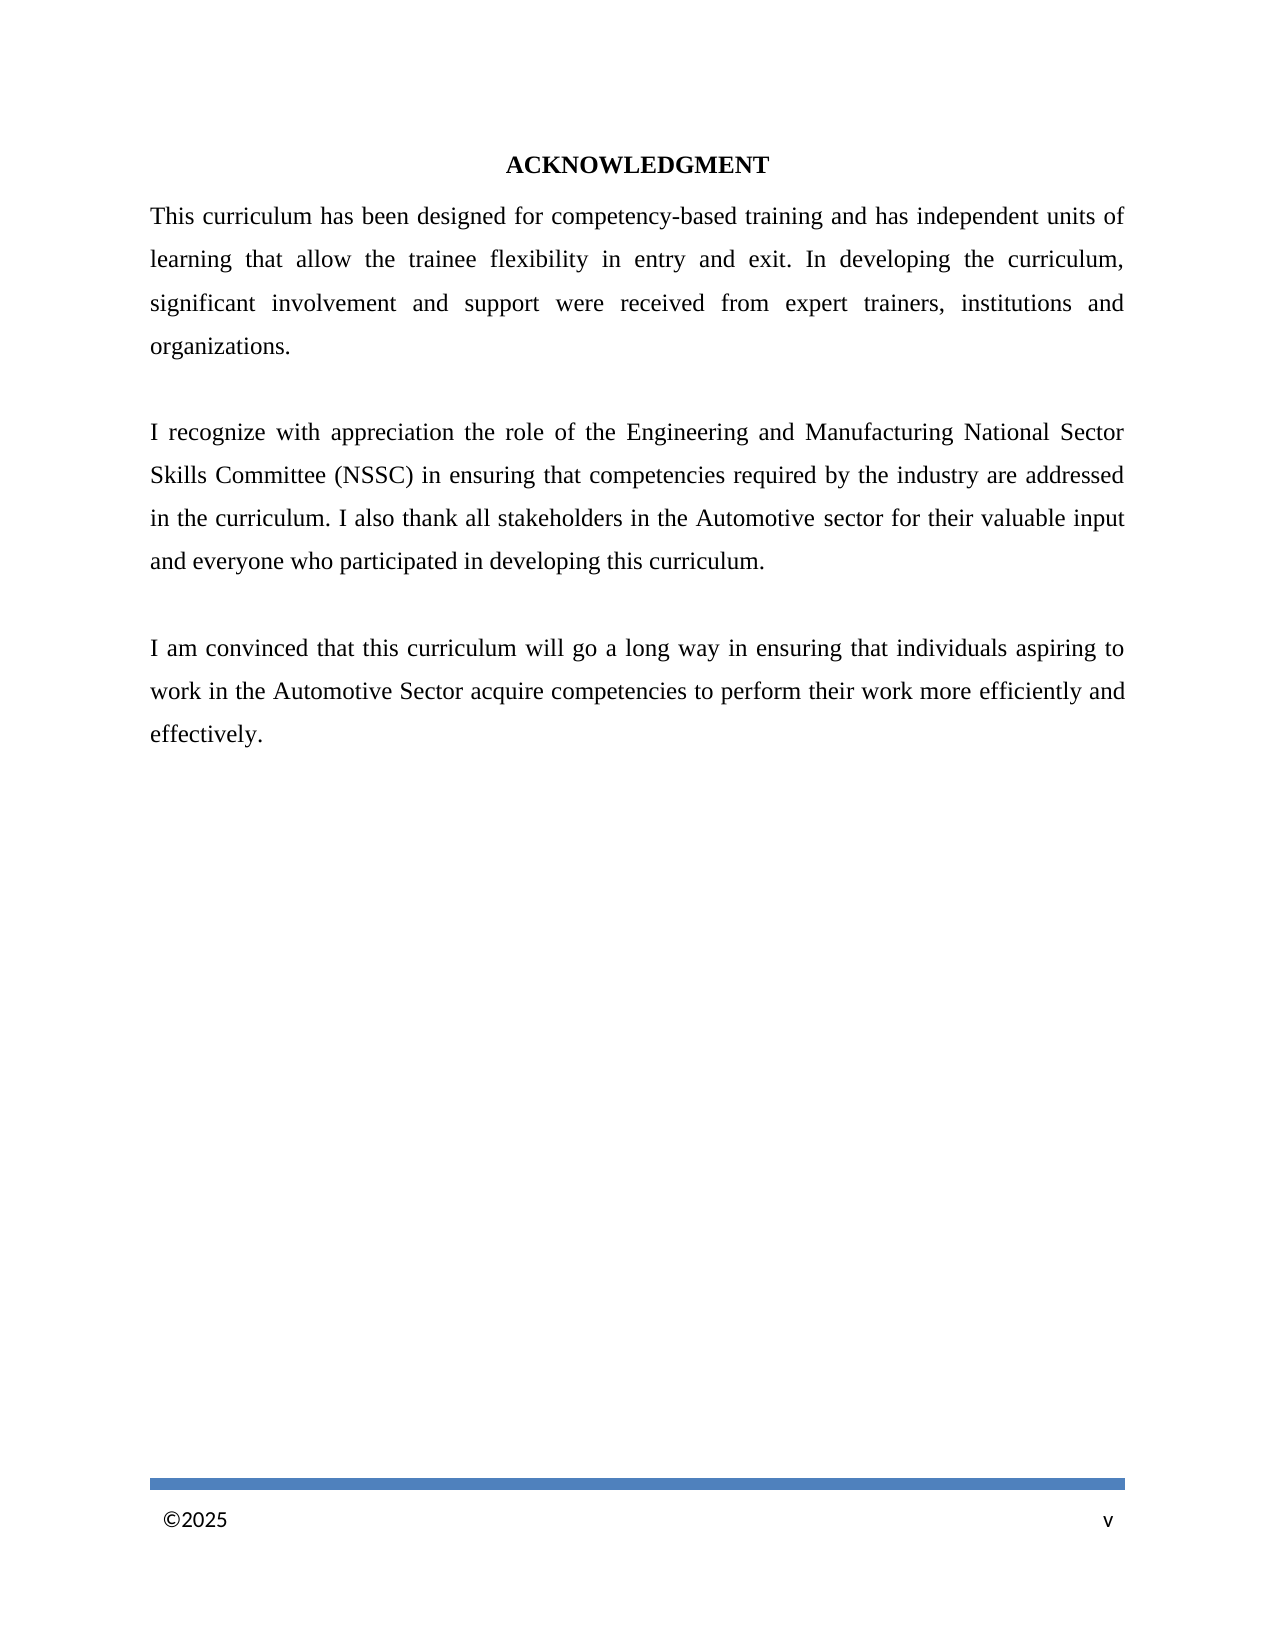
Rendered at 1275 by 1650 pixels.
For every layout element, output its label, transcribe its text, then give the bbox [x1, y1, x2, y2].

text I am convinced that this curriculum will go a long way in ensuring that individuals aspiring to work in the Automotive Sector acquire competencies to perform their work more efficiently and effectively. [150, 633, 1125, 748]
text I recognize with appreciation the role of the Engineering and Manufacturing National Sector Skills Committee (NSSC) in ensuring that competencies required by the industry are addressed in the curriculum. I also thank all stakeholders in the Automotive sector for their valuable input and everyone who participated in developing this curriculum. [150, 417, 1125, 575]
text This curriculum has been designed for competency-based training and has independent units of learning that allow the trainee flexibility in entry and exit. In developing the curriculum, significant involvement and support were received from expert trainers, institutions and organizations. [150, 201, 1125, 359]
text ACKNOWLEDGMENT [150, 150, 1125, 179]
